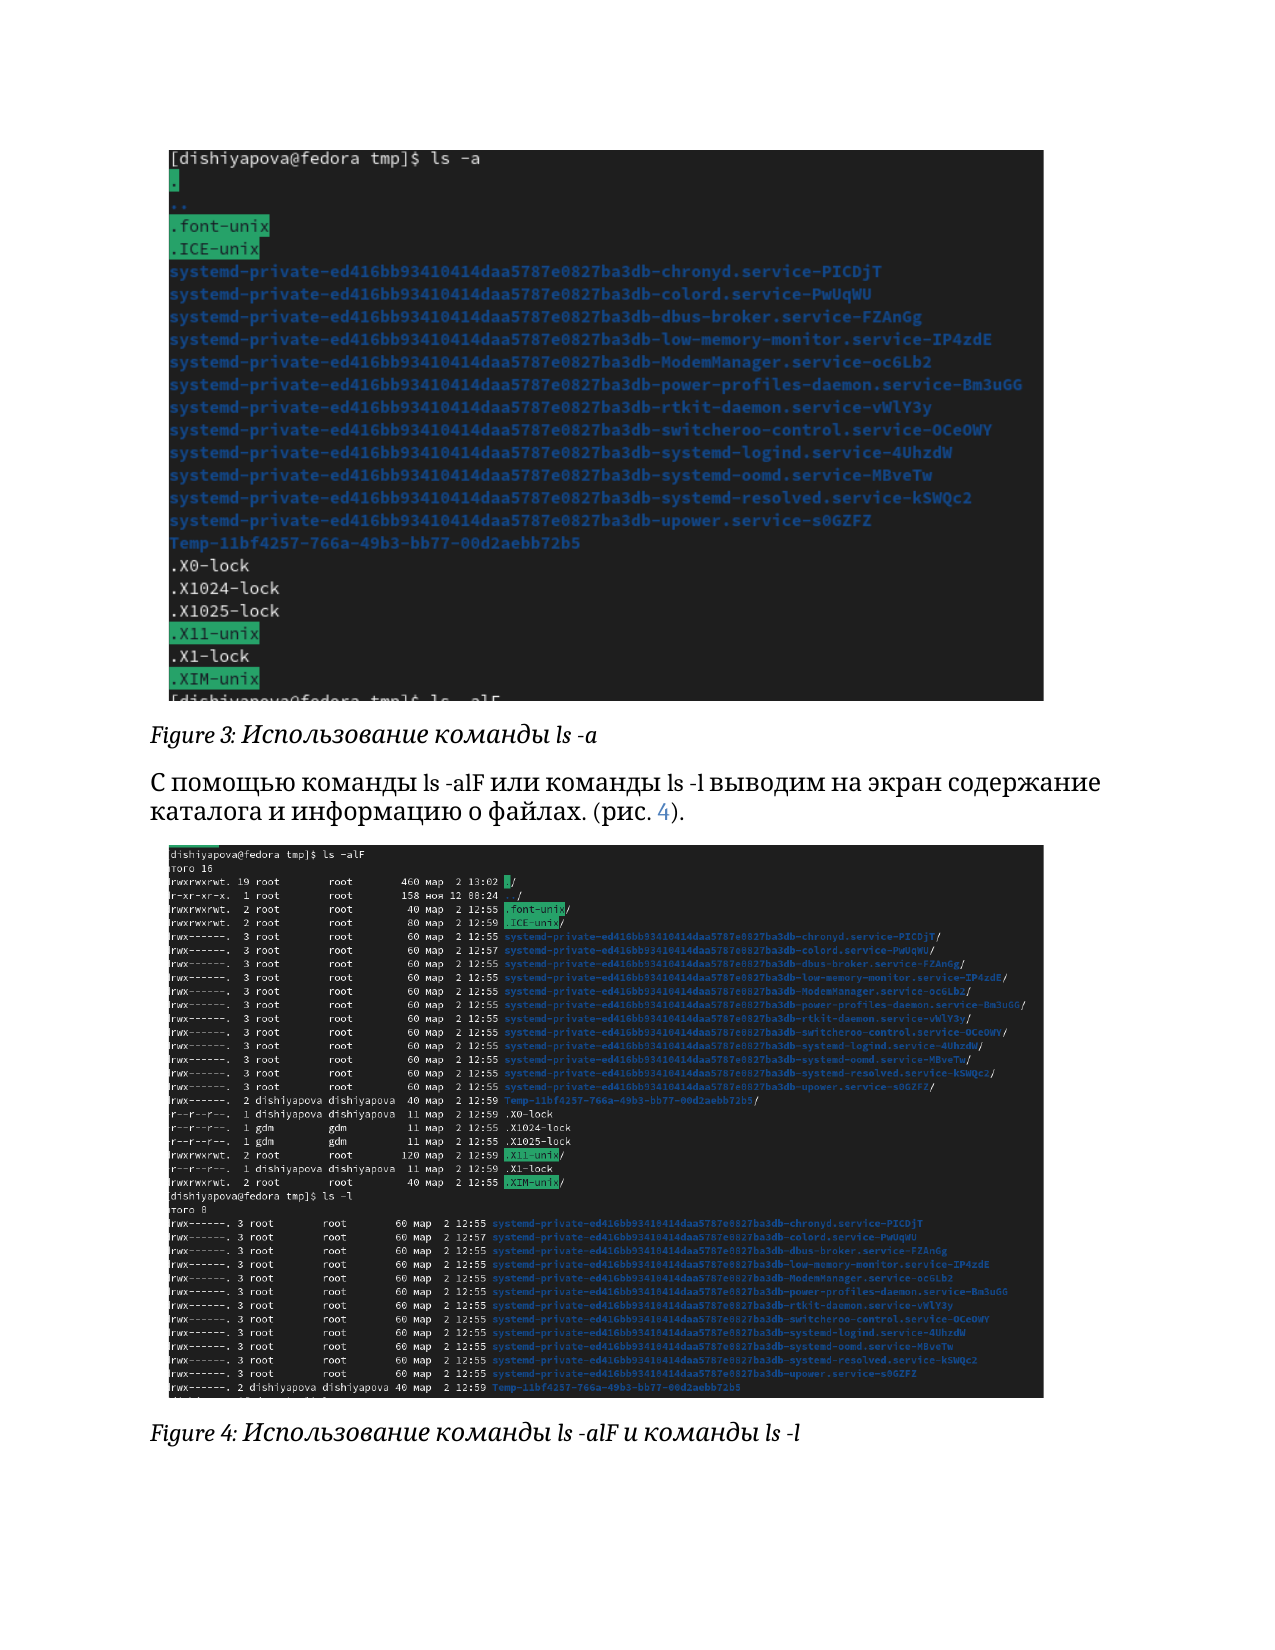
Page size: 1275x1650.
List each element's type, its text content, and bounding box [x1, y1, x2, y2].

text С помощью команды ls -alF или команды ls -l выводим на экран содержание каталога и информацию о файлах. (рис. 4). [150, 769, 1125, 826]
text Figure 3: Использование команды ls -a [150, 721, 1125, 750]
picture [168, 845, 1044, 1398]
text Figure 4: Использование команды ls -alF и команды ls -l [150, 1419, 1125, 1447]
picture [168, 150, 1044, 701]
